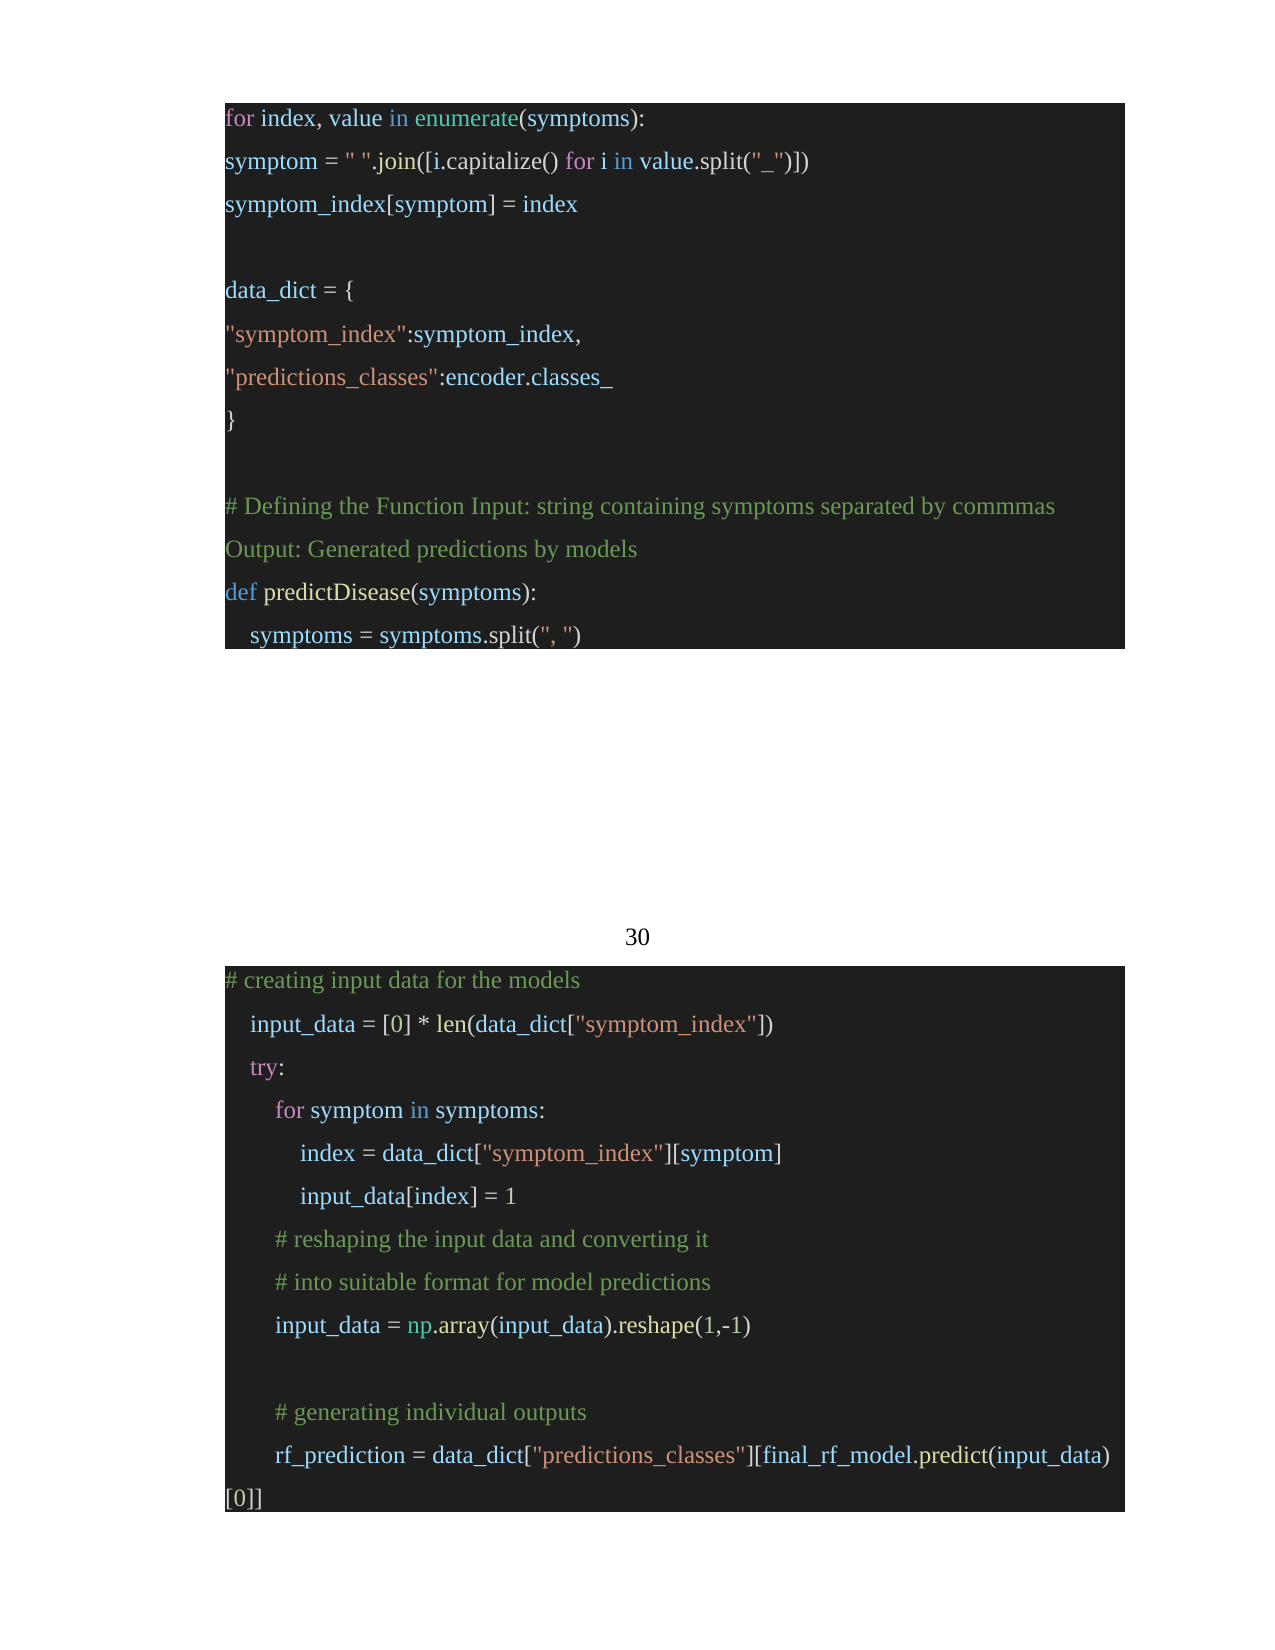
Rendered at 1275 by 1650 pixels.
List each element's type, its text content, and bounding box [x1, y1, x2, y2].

text # Defining the Function Input: string containing symptoms separated by commmas Output: Generated predictions by models [225, 491, 1125, 563]
text index = data_dict["symptom_index"][symptom] [225, 1138, 1125, 1167]
text rf_prediction = data_dict["predictions_classes"][final_rf_model.predict(input_data)[0]] [225, 1440, 1125, 1512]
text "symptom_index":symptom_index, [225, 319, 1125, 347]
text # creating input data for the models [225, 966, 1125, 994]
text symptom = " ".join([i.capitalize() for i in value.split("_")]) [225, 146, 1125, 175]
text # reshaping the input data and converting it [225, 1224, 1125, 1253]
text input_data = np.array(input_data).reshape(1,-1) [225, 1311, 1125, 1339]
text # into suitable format for model predictions [225, 1267, 1125, 1296]
text for index, value in enumerate(symptoms): [225, 103, 1125, 132]
text # generating individual outputs [225, 1397, 1125, 1426]
text "predictions_classes":encoder.classes_ [225, 362, 1125, 391]
text } [225, 405, 1125, 434]
text symptom_index[symptom] = index [225, 189, 1125, 218]
text 30 [150, 922, 1125, 951]
text input_data = [0] * len(data_dict["symptom_index"]) [225, 1009, 1125, 1037]
text symptoms = symptoms.split(", ") [225, 621, 1125, 649]
text try: [225, 1052, 1125, 1081]
text for symptom in symptoms: [225, 1095, 1125, 1124]
text input_data[index] = 1 [225, 1181, 1125, 1210]
text data_dict = { [225, 276, 1125, 304]
text def predictDisease(symptoms): [225, 577, 1125, 606]
